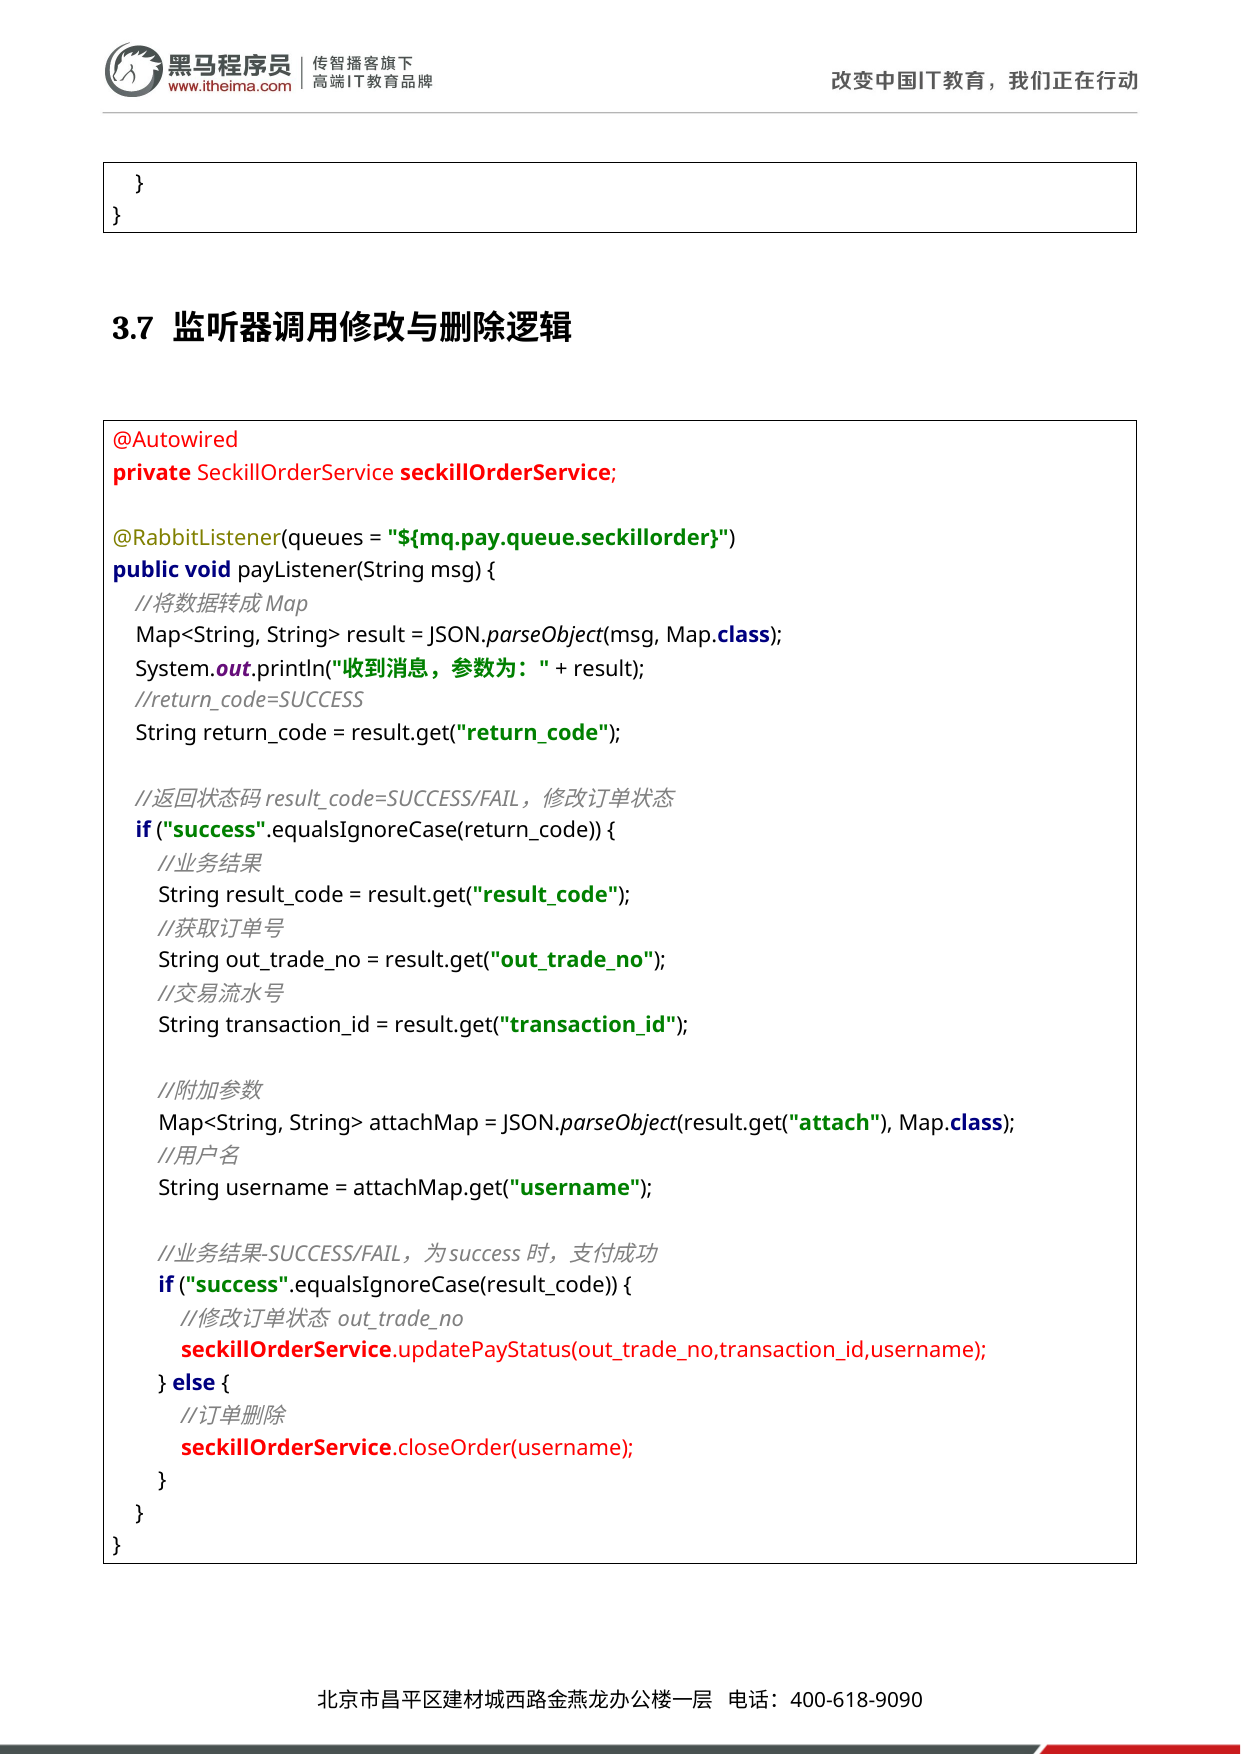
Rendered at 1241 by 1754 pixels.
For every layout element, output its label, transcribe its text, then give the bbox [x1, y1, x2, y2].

picture [0, 4, 1240, 121]
subtitle 监听器调用修改与删除逻辑 [112, 293, 1128, 358]
picture [0, 1686, 1241, 1754]
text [104, 163, 1136, 232]
text @Autowired private SeckillOrderService seckillOrderService; @RabbitListener(queues = "${mq.pay.queue.seckillorder}") public void payListener(String msg) { //将数据转成Map Map<String, String> result = JSON.parseObject(msg, Map.class); System.out.println("收到消息，参数为：" + result); //return_code=SUCCESS String return_code = result.get("return_code"); //返回状态码 result_code=SUCCESS/FAIL，修改订单状态 if ("success".equalsIgnoreCase(return_code)) { //业务结果 String result_code = result.get("result_code"); //获取订单号 String out_trade_no = result.get("out_trade_no"); //交易流水号 String transaction_id = result.get("transaction_id"); //附加参数 Map<String, String> attachMap = JSON.parseObject(result.get("attach"), Map.class); //用户名 String username = attachMap.get("username"); //业务结果-SUCCESS/FAIL，为success时，支付成功 if ("success".equalsIgnoreCase(result_code)) { //修改订单状态 out_trade_no seckillOrderService.updatePayStatus(out_trade_no,transaction_id,username); } else { //订单删除 seckillOrderService.closeOrder(username); } } } [104, 421, 1136, 1563]
